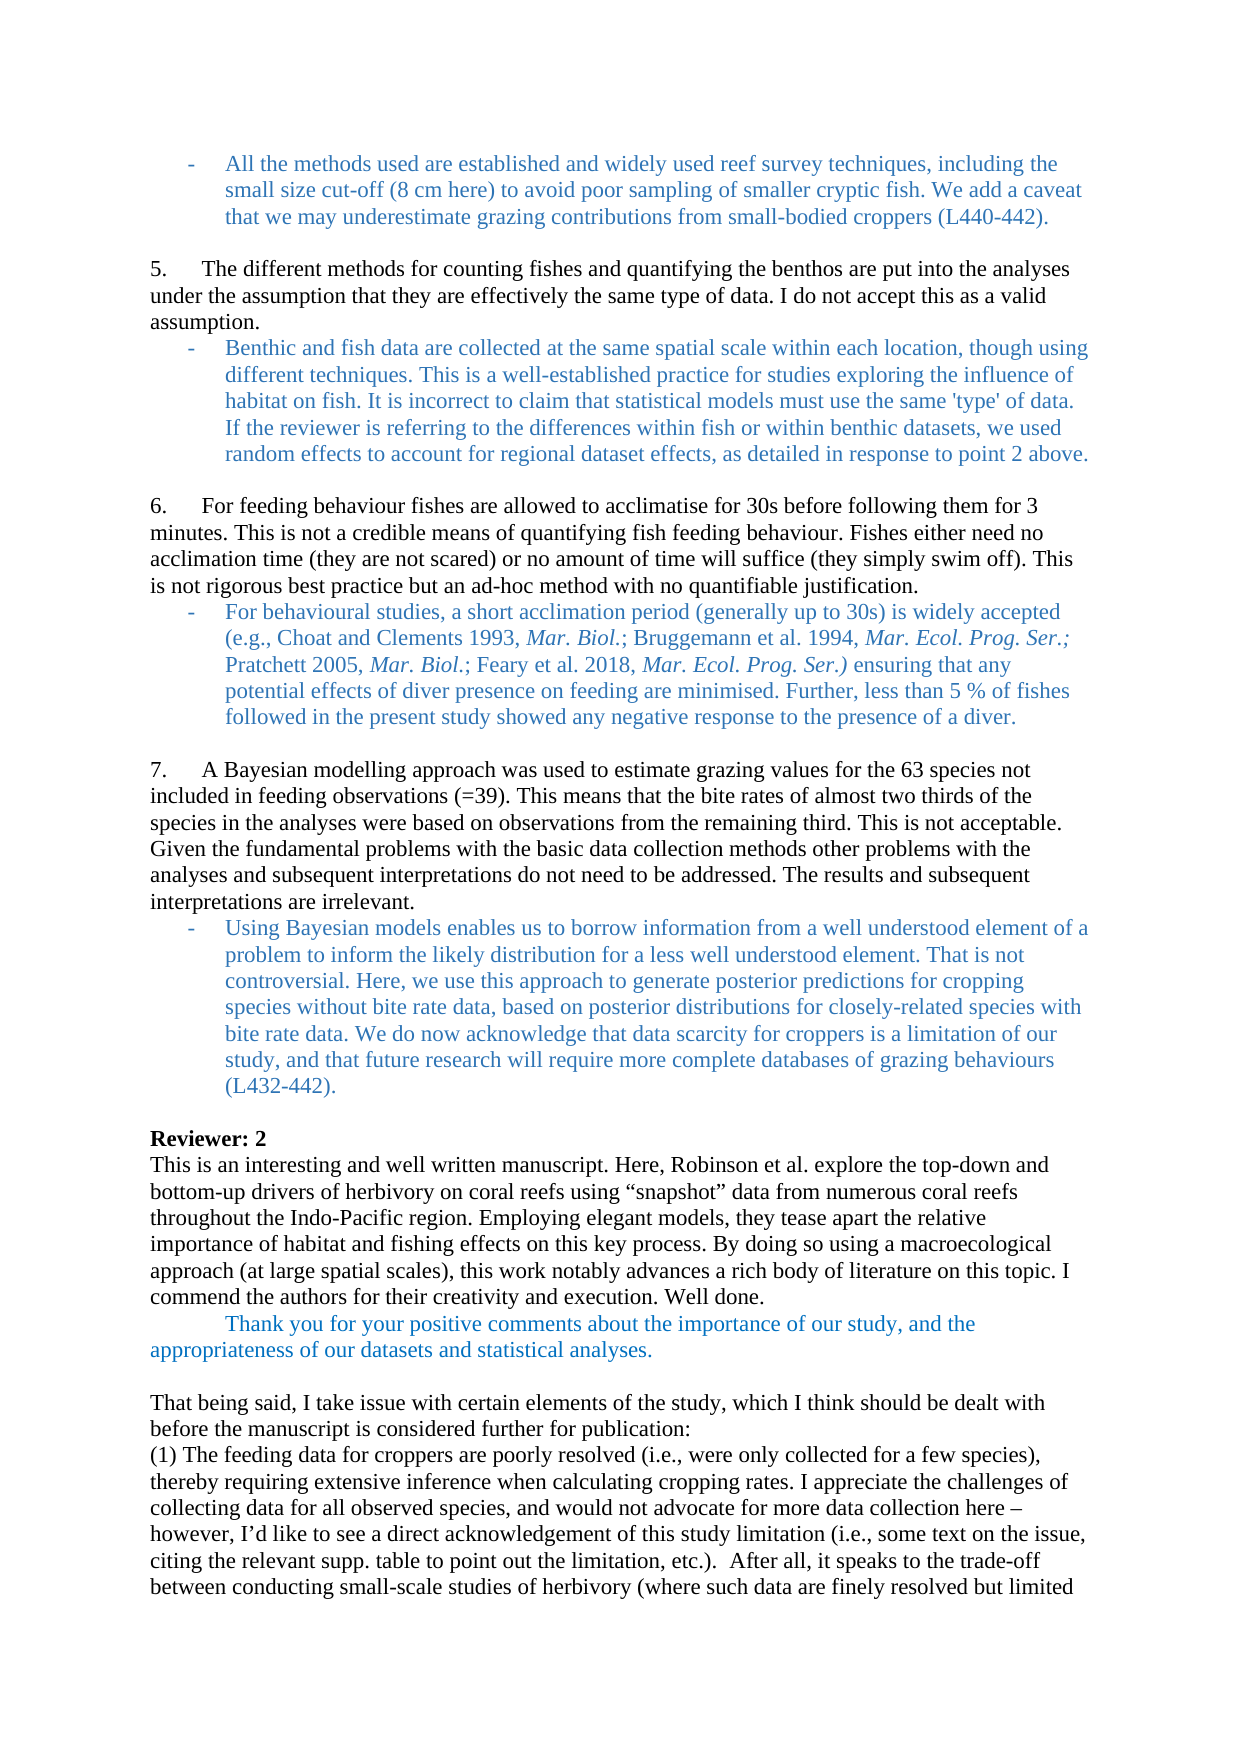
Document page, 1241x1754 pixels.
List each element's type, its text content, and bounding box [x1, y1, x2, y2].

text 7. A Bayesian modelling approach was used to estimate grazing values for the 63 species not included in feeding observations (=39). This means that the bite rates of almost two thirds of the species in the analyses were based on observations from the remaining third. This is not acceptable. Given the fundamental problems with the basic data collection methods other problems with the analyses and subsequent interpretations do not need to be addressed. The results and subsequent interpretations are irrelevant. [150, 730, 1090, 914]
text 5. The different methods for counting fishes and quantifying the benthos are put into the analyses under the assumption that they are effectively the same type of data. I do not accept this as a valid assumption. [150, 229, 1090, 334]
list For behavioural studies, a short acclimation period (generally up to 30s) is widely accepted (e.g., Choat and Clements 1993, Mar. Biol.; Bruggemann et al. 1994, Mar. Ecol. Prog. Ser.; Pratchett 2005, Mar. Biol.; Feary et al. 2018, Mar. Ecol. Prog. Ser.) ensuring that any potential effects of diver presence on feeding are minimised. Further, less than 5 % of fishes followed in the present study showed any negative response to the presence of a diver. [187, 598, 1090, 730]
list All the methods used are established and widely used reef survey techniques, including the small size cut-off (8 cm here) to avoid poor sampling of smaller cryptic fish. We add a caveat that we may underestimate grazing contributions from small-bodied croppers (L440-442). [187, 150, 1090, 229]
text 6. For feeding behaviour fishes are allowed to acclimatise for 30s before following them for 3 minutes. This is not a credible means of quantifying fish feeding behaviour. Fishes either need no acclimation time (they are not scared) or no amount of time will suffice (they simply swim off). This is not rigorous best practice but an ad-hoc method with no quantifiable justification. [150, 466, 1090, 598]
list Using Bayesian models enables us to borrow information from a well understood element of a problem to inform the likely distribution for a less well understood element. That is not controversial. Here, we use this approach to generate posterior predictions for cropping species without bite rate data, based on posterior distributions for closely-related species with bite rate data. We do now acknowledge that data scarcity for croppers is a limitation of our study, and that future research will require more complete databases of grazing behaviours (L432-442). [187, 914, 1090, 1099]
list Benthic and fish data are collected at the same spatial scale within each location, though using different techniques. This is a well-established practice for studies exploring the influence of habitat on fish. It is incorrect to claim that statistical models must use the same 'type' of data. If the reviewer is referring to the differences within fish or within benthic datasets, we used random effects to account for regional dataset effects, as detailed in response to point 2 above. [187, 334, 1090, 466]
text Reviewer: 2 This is an interesting and well written manuscript. Here, Robinson et al. explore the top-down and bottom-up drivers of herbivory on coral reefs using “snapshot” data from numerous coral reefs throughout the Indo-Pacific region. Employing elegant models, they tease apart the relative importance of habitat and fishing effects on this key process. By doing so using a macroecological approach (at large spatial scales), this work notably advances a rich body of literature on this topic. I commend the authors for their creativity and execution. Well done. [150, 1099, 1090, 1309]
